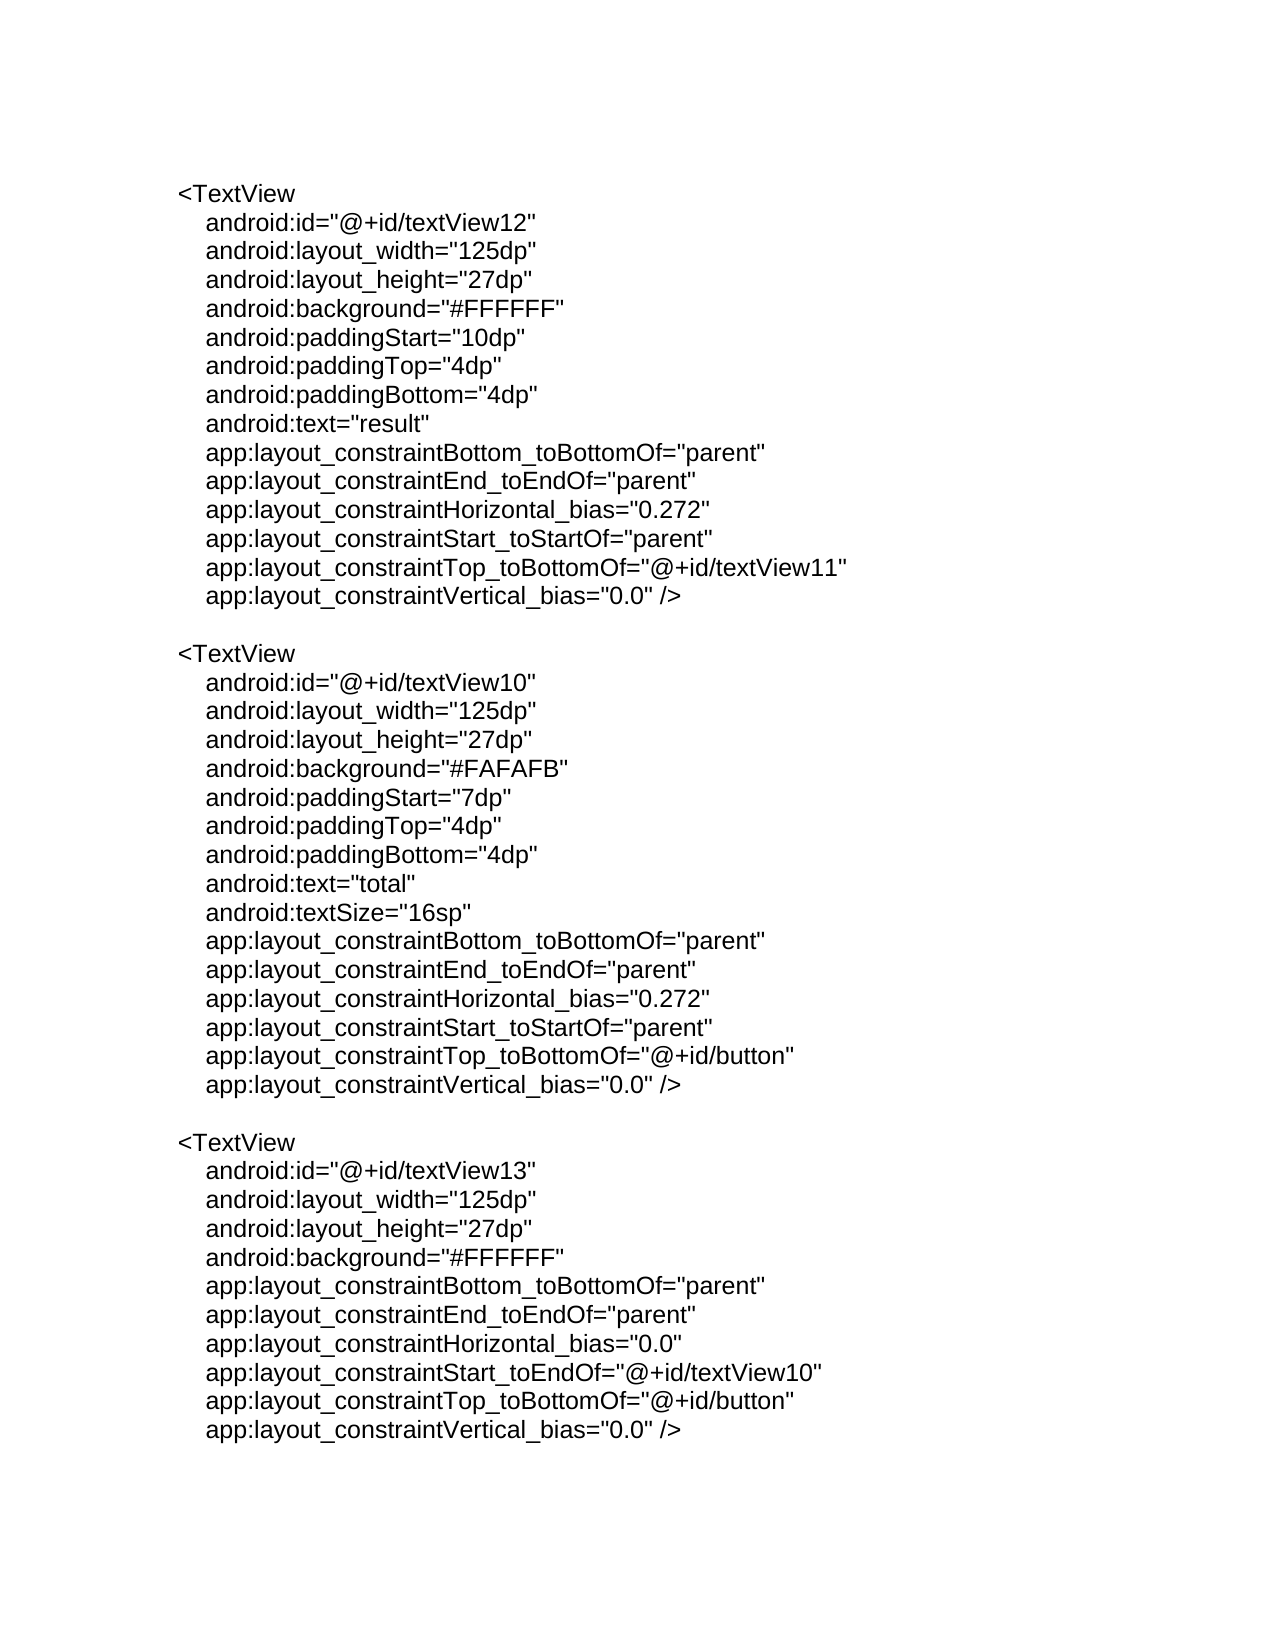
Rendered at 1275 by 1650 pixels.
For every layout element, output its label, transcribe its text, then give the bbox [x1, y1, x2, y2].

text app:layout_constraintBottom_toBottomOf="parent" [150, 1271, 1125, 1300]
text android:paddingBottom="4dp" [150, 380, 1125, 409]
text android:layout_width="125dp" [150, 1185, 1125, 1214]
text android:layout_width="125dp" [150, 236, 1125, 265]
text android:id="@+id/textView13" [150, 1156, 1125, 1185]
text app:layout_constraintEnd_toEndOf="parent" [150, 466, 1125, 495]
text android:id="@+id/textView12" [150, 207, 1125, 236]
text app:layout_constraintStart_toStartOf="parent" [150, 524, 1125, 552]
text app:layout_constraintVertical_bias="0.0" /> [150, 1070, 1125, 1099]
text android:paddingTop="4dp" [150, 351, 1125, 380]
text <TextView [150, 639, 1125, 667]
text android:layout_height="27dp" [150, 1214, 1125, 1242]
text android:paddingTop="4dp" [150, 811, 1125, 840]
text app:layout_constraintStart_toStartOf="parent" [150, 1012, 1125, 1041]
text app:layout_constraintHorizontal_bias="0.272" [150, 495, 1125, 524]
text <TextView [150, 1127, 1125, 1156]
text app:layout_constraintVertical_bias="0.0" /> [150, 1415, 1125, 1444]
text app:layout_constraintEnd_toEndOf="parent" [150, 955, 1125, 984]
text app:layout_constraintTop_toBottomOf="@+id/button" [150, 1041, 1125, 1070]
text android:text="total" [150, 869, 1125, 897]
text android:background="#FAFAFB" [150, 754, 1125, 782]
text app:layout_constraintHorizontal_bias="0.0" [150, 1329, 1125, 1357]
text app:layout_constraintTop_toBottomOf="@+id/textView11" [150, 552, 1125, 581]
text android:layout_width="125dp" [150, 696, 1125, 725]
text android:text="result" [150, 409, 1125, 437]
text app:layout_constraintEnd_toEndOf="parent" [150, 1300, 1125, 1329]
text android:background="#FFFFFF" [150, 294, 1125, 322]
text android:id="@+id/textView10" [150, 667, 1125, 696]
text android:paddingStart="10dp" [150, 322, 1125, 351]
text android:paddingStart="7dp" [150, 782, 1125, 811]
text android:layout_height="27dp" [150, 265, 1125, 294]
text android:layout_height="27dp" [150, 725, 1125, 754]
text android:textSize="16sp" [150, 897, 1125, 926]
text app:layout_constraintBottom_toBottomOf="parent" [150, 926, 1125, 955]
text app:layout_constraintBottom_toBottomOf="parent" [150, 437, 1125, 466]
text app:layout_constraintStart_toEndOf="@+id/textView10" [150, 1357, 1125, 1386]
text android:paddingBottom="4dp" [150, 840, 1125, 869]
text <TextView [150, 179, 1125, 207]
text android:background="#FFFFFF" [150, 1242, 1125, 1271]
text app:layout_constraintTop_toBottomOf="@+id/button" [150, 1386, 1125, 1415]
text app:layout_constraintHorizontal_bias="0.272" [150, 984, 1125, 1012]
text app:layout_constraintVertical_bias="0.0" /> [150, 581, 1125, 610]
